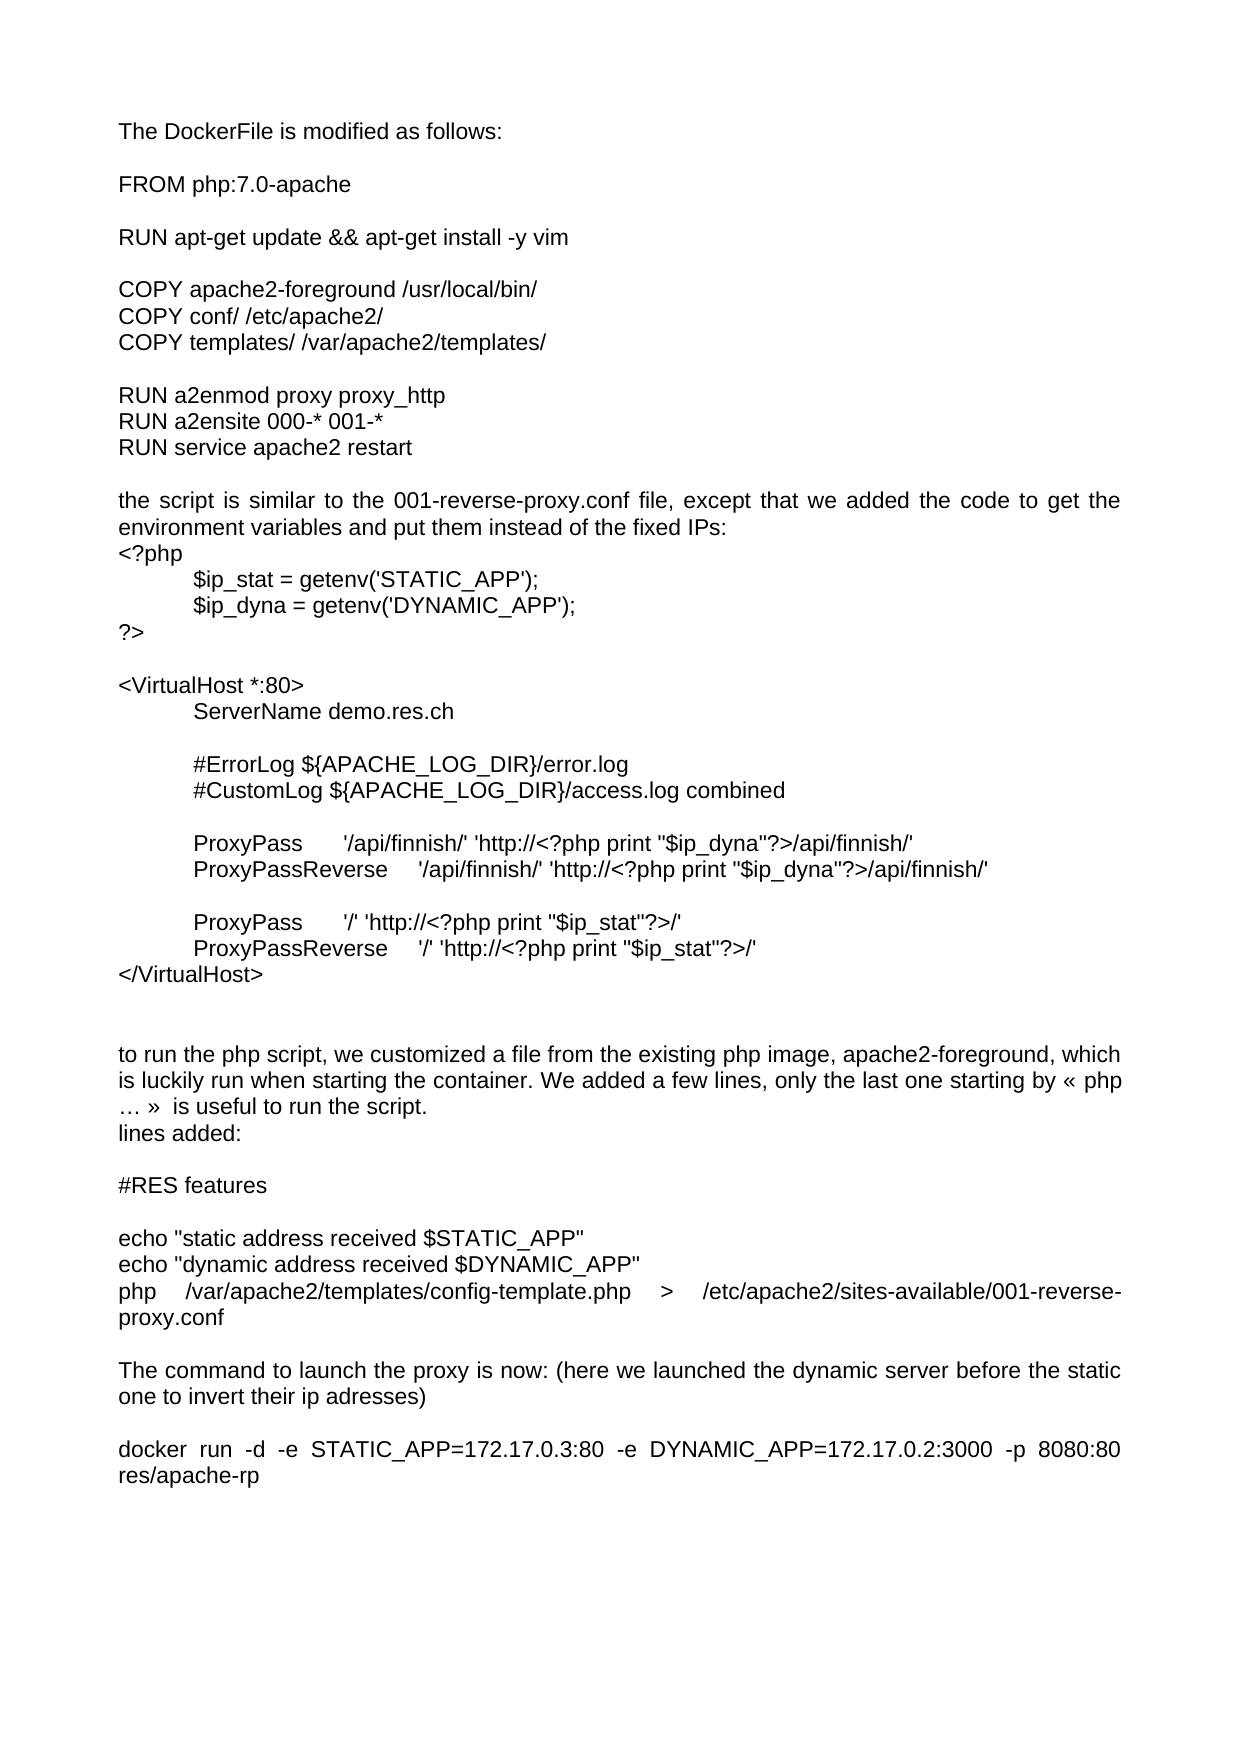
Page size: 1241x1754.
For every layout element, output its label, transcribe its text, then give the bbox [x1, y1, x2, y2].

text the script is similar to the 001-reverse-proxy.conf file, except that we added the code to get the environment variables and put them instead of the fixed IPs: [118, 487, 1122, 540]
text COPY apache2-foreground /usr/local/bin/ [118, 276, 1122, 303]
text COPY templates/ /var/apache2/templates/ [118, 329, 1122, 355]
text #RES features [118, 1172, 1122, 1199]
text php /var/apache2/templates/config-template.php > /etc/apache2/sites-available/001-reverse-proxy.conf [118, 1278, 1122, 1330]
text #ErrorLog ${APACHE_LOG_DIR}/error.log [118, 751, 1122, 777]
text <VirtualHost *:80> [118, 672, 1122, 698]
text </VirtualHost> [118, 961, 1122, 988]
text FROM php:7.0-apache [118, 171, 1122, 197]
text COPY conf/ /etc/apache2/ [118, 303, 1122, 329]
text ProxyPassReverse '/api/finnish/' 'http://<?php print "$ip_dyna"?>/api/finnish/' [118, 856, 1122, 882]
text The DockerFile is modified as follows: [118, 118, 1122, 144]
text ?> [118, 619, 1122, 645]
text ProxyPass '/api/finnish/' 'http://<?php print "$ip_dyna"?>/api/finnish/' [118, 830, 1122, 856]
text ProxyPass '/' 'http://<?php print "$ip_stat"?>/' [118, 909, 1122, 935]
text $ip_dyna = getenv('DYNAMIC_APP'); [118, 592, 1122, 619]
text #CustomLog ${APACHE_LOG_DIR}/access.log combined [118, 777, 1122, 803]
text The command to launch the proxy is now: (here we launched the dynamic server before the static one to invert their ip adresses) [118, 1357, 1122, 1409]
text ServerName demo.res.ch [118, 698, 1122, 724]
text RUN a2ensite 000-* 001-* [118, 408, 1122, 434]
text $ip_stat = getenv('STATIC_APP'); [118, 566, 1122, 592]
text docker run -d -e STATIC_APP=172.17.0.3:80 -e DYNAMIC_APP=172.17.0.2:3000 -p 8080:80 res/apache-rp [118, 1436, 1122, 1488]
text <?php [118, 540, 1122, 566]
text ProxyPassReverse '/' 'http://<?php print "$ip_stat"?>/' [118, 935, 1122, 961]
text RUN service apache2 restart [118, 434, 1122, 461]
text lines added: [118, 1119, 1122, 1146]
text echo "static address received $STATIC_APP" [118, 1225, 1122, 1251]
text echo "dynamic address received $DYNAMIC_APP" [118, 1251, 1122, 1278]
text to run the php script, we customized a file from the existing php image, apache2-foreground, which is luckily run when starting the container. We added a few lines, only the last one starting by « php … » is useful to run the script. [118, 1041, 1122, 1119]
text RUN a2enmod proxy proxy_http [118, 382, 1122, 408]
text RUN apt-get update && apt-get install -y vim [118, 223, 1122, 250]
